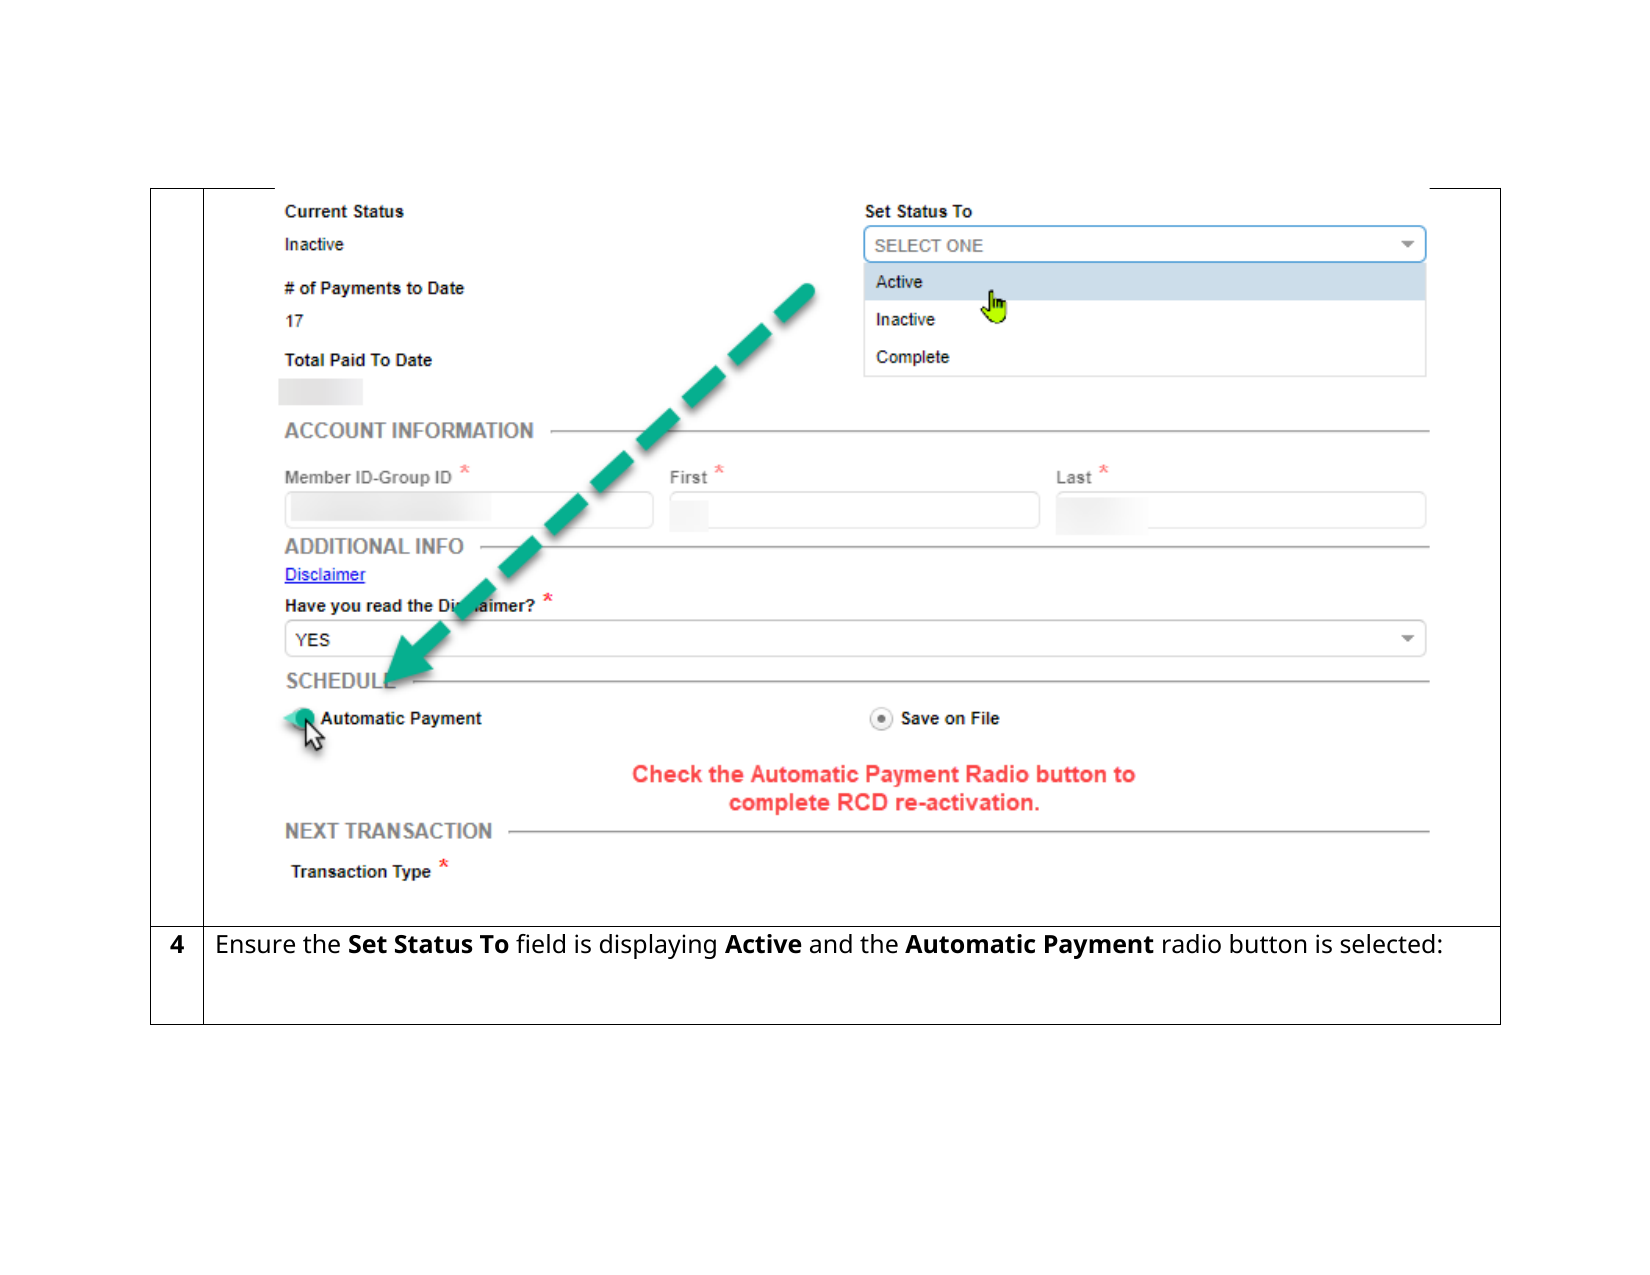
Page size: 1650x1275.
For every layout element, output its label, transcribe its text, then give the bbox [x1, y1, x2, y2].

table_cell Caller must verify the Credit Card or banking information, then select Active from the Set Status To drop down menu and select the Automatic Payment radio button. If requesting a different card, refer to the Updating Automatic Payment Information section of this Work Instruction. Note: Status should only be set to Active or Inactive. Do not set status to Complete. [204, 189, 1500, 926]
table_cell 4 [151, 927, 203, 1024]
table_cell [204, 927, 1500, 1024]
picture [274, 188, 1430, 892]
table_cell 3 [151, 189, 203, 926]
